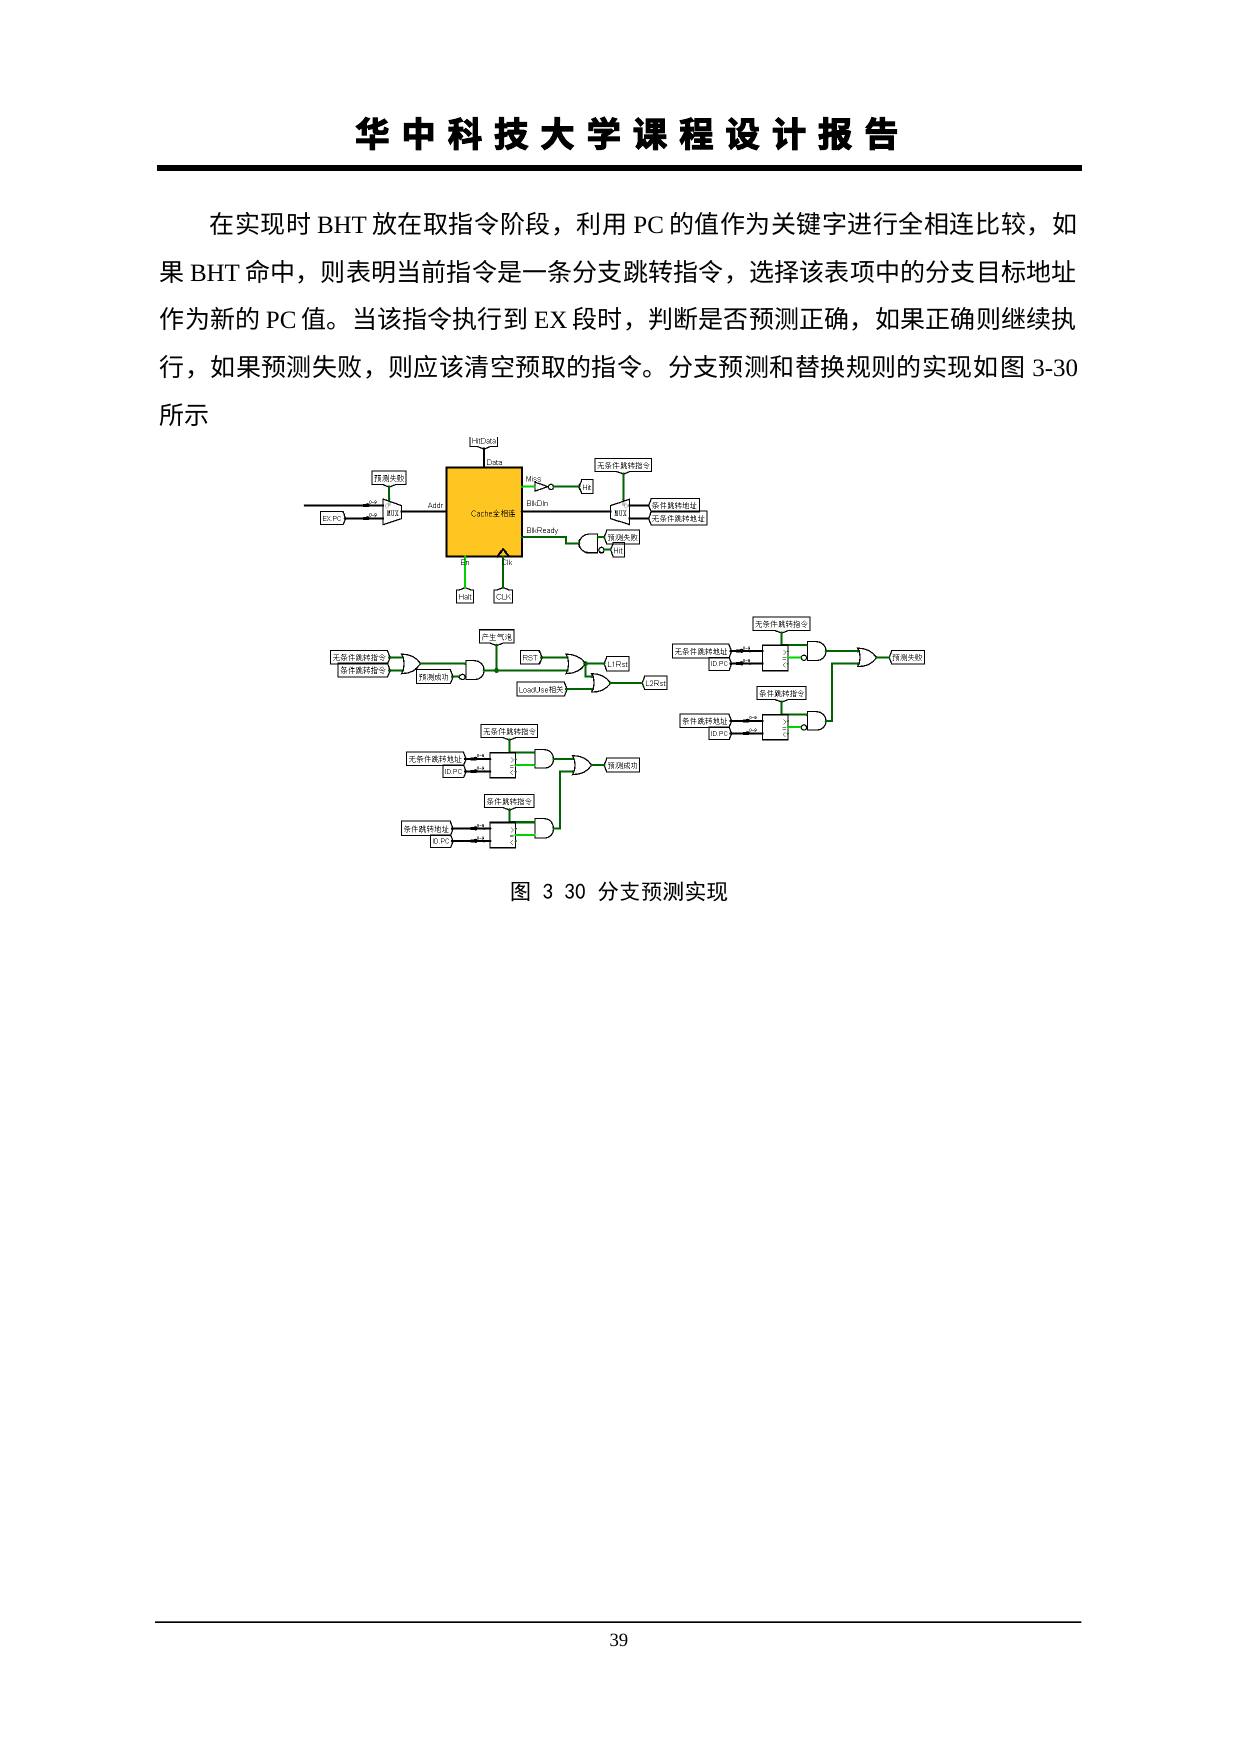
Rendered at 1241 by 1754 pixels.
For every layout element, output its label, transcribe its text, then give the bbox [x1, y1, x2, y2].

picture [303, 437, 934, 861]
